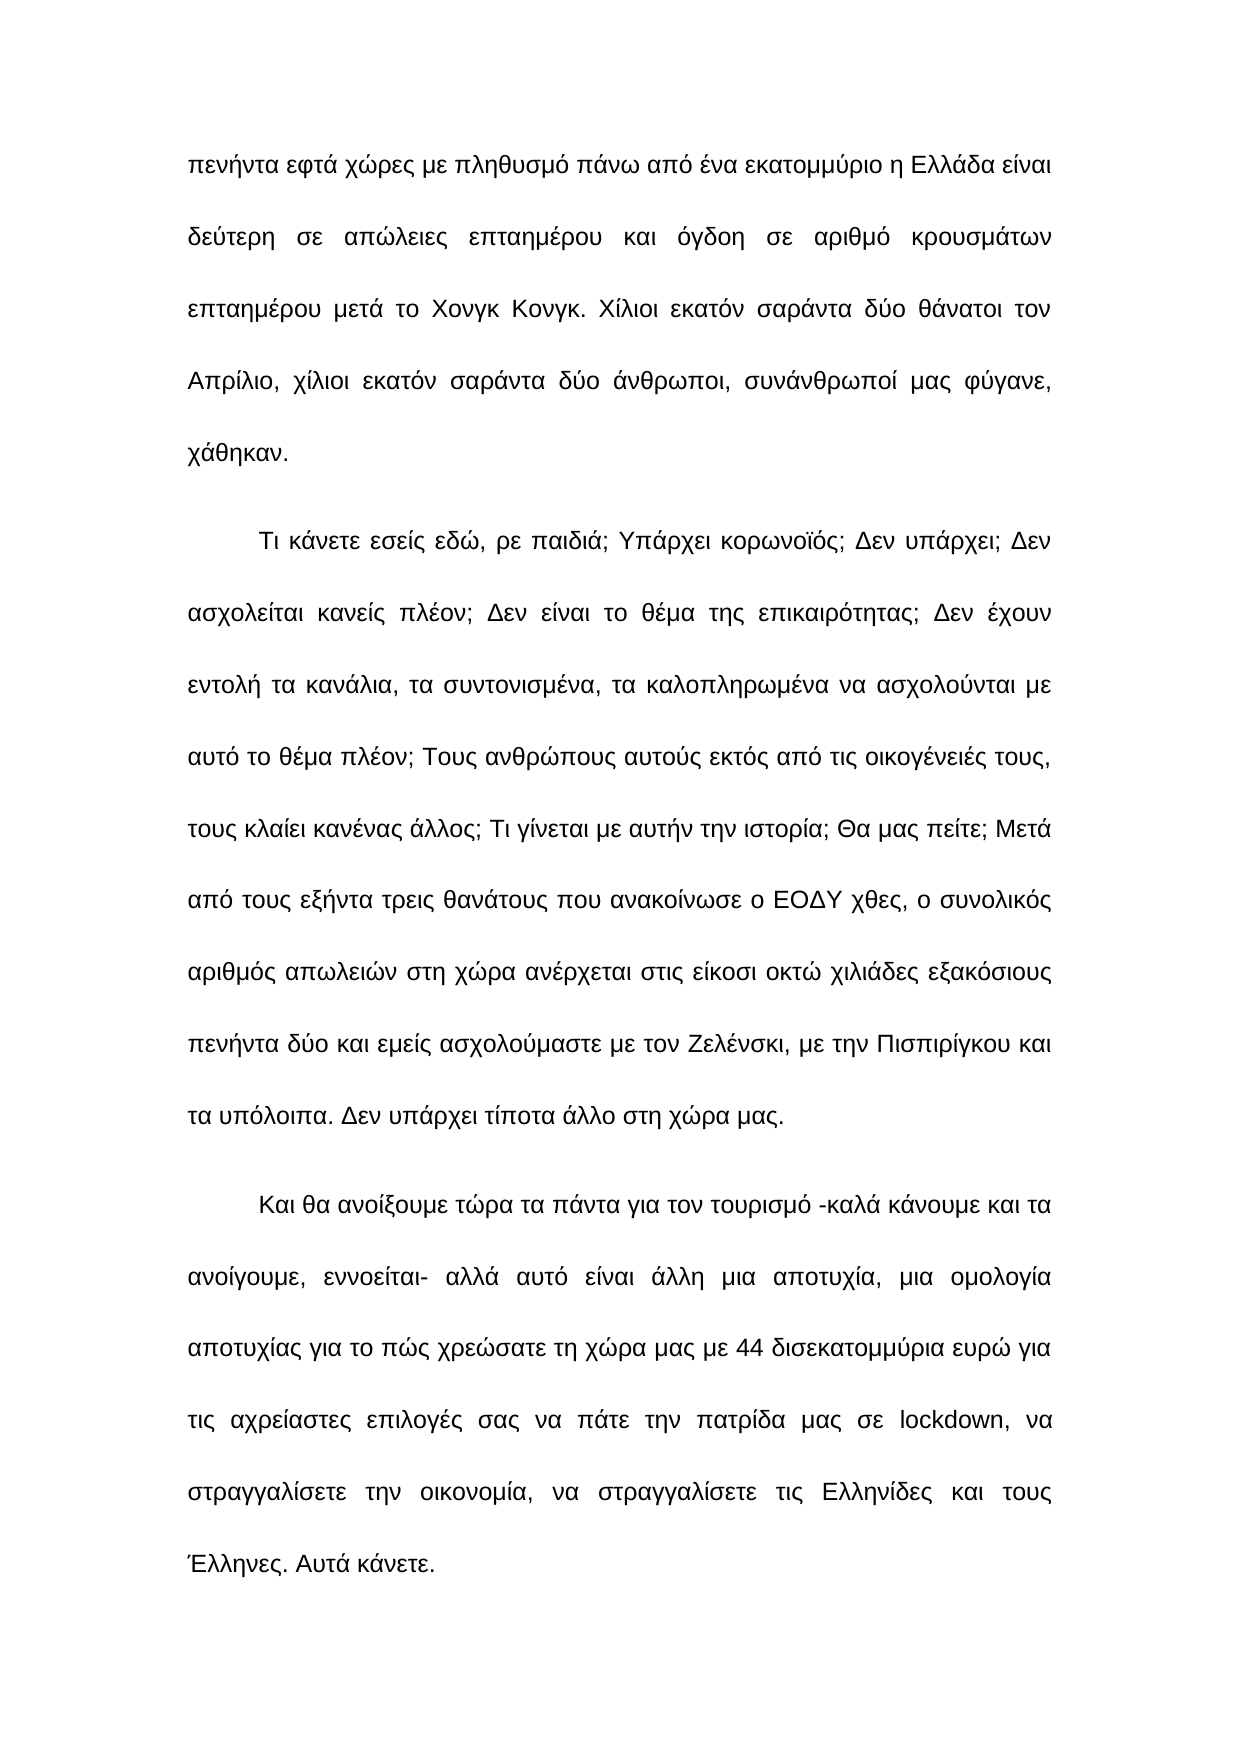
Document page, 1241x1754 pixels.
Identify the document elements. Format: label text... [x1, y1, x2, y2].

text Και θα ανοίξουμε τώρα τα πάντα για τον τουρισμό -καλά κάνουμε και τα ανοίγουμε, εννοείται- αλλά αυτό είναι άλλη μια αποτυχία, μια ομολογία αποτυχίας για το πώς χρεώσατε τη χώρα μας με 44 δισεκατομμύρια ευρώ για τις αχρείαστες επιλογές σας να πάτε την πατρίδα μας σε lockdown, να στραγγαλίσετε την οικονομία, να στραγγαλίσετε τις Ελληνίδες και τους Έλληνες. Αυτά κάνετε. [187, 1189, 1053, 1578]
text Τι κάνετε εσείς εδώ, ρε παιδιά; Υπάρχει κορωνοϊός; Δεν υπάρχει; Δεν ασχολείται κανείς πλέον; Δεν είναι το θέμα της επικαιρότητας; Δεν έχουν εντολή τα κανάλια, τα συντονισμένα, τα καλοπληρωμένα να ασχολούνται με αυτό το θέμα πλέον; Τους ανθρώπους αυτούς εκτός από τις οικογένειές τους, τους κλαίει κανένας άλλος; Τι γίνεται με αυτήν την ιστορία; Θα μας πείτε; Μετά από τους εξήντα τρεις θανάτους που ανακοίνωσε ο ΕΟΔΥ χθες, ο συνολικός αριθμός απωλειών στη χώρα ανέρχεται στις είκοσι οκτώ χιλιάδες εξακόσιους πενήντα δύο και εμείς ασχολούμαστε με τον Ζελένσκι, με την Πισπιρίγκου και τα υπόλοιπα. Δεν υπάρχει τίποτα άλλο στη χώρα μας. [187, 526, 1053, 1130]
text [187, 150, 1053, 466]
